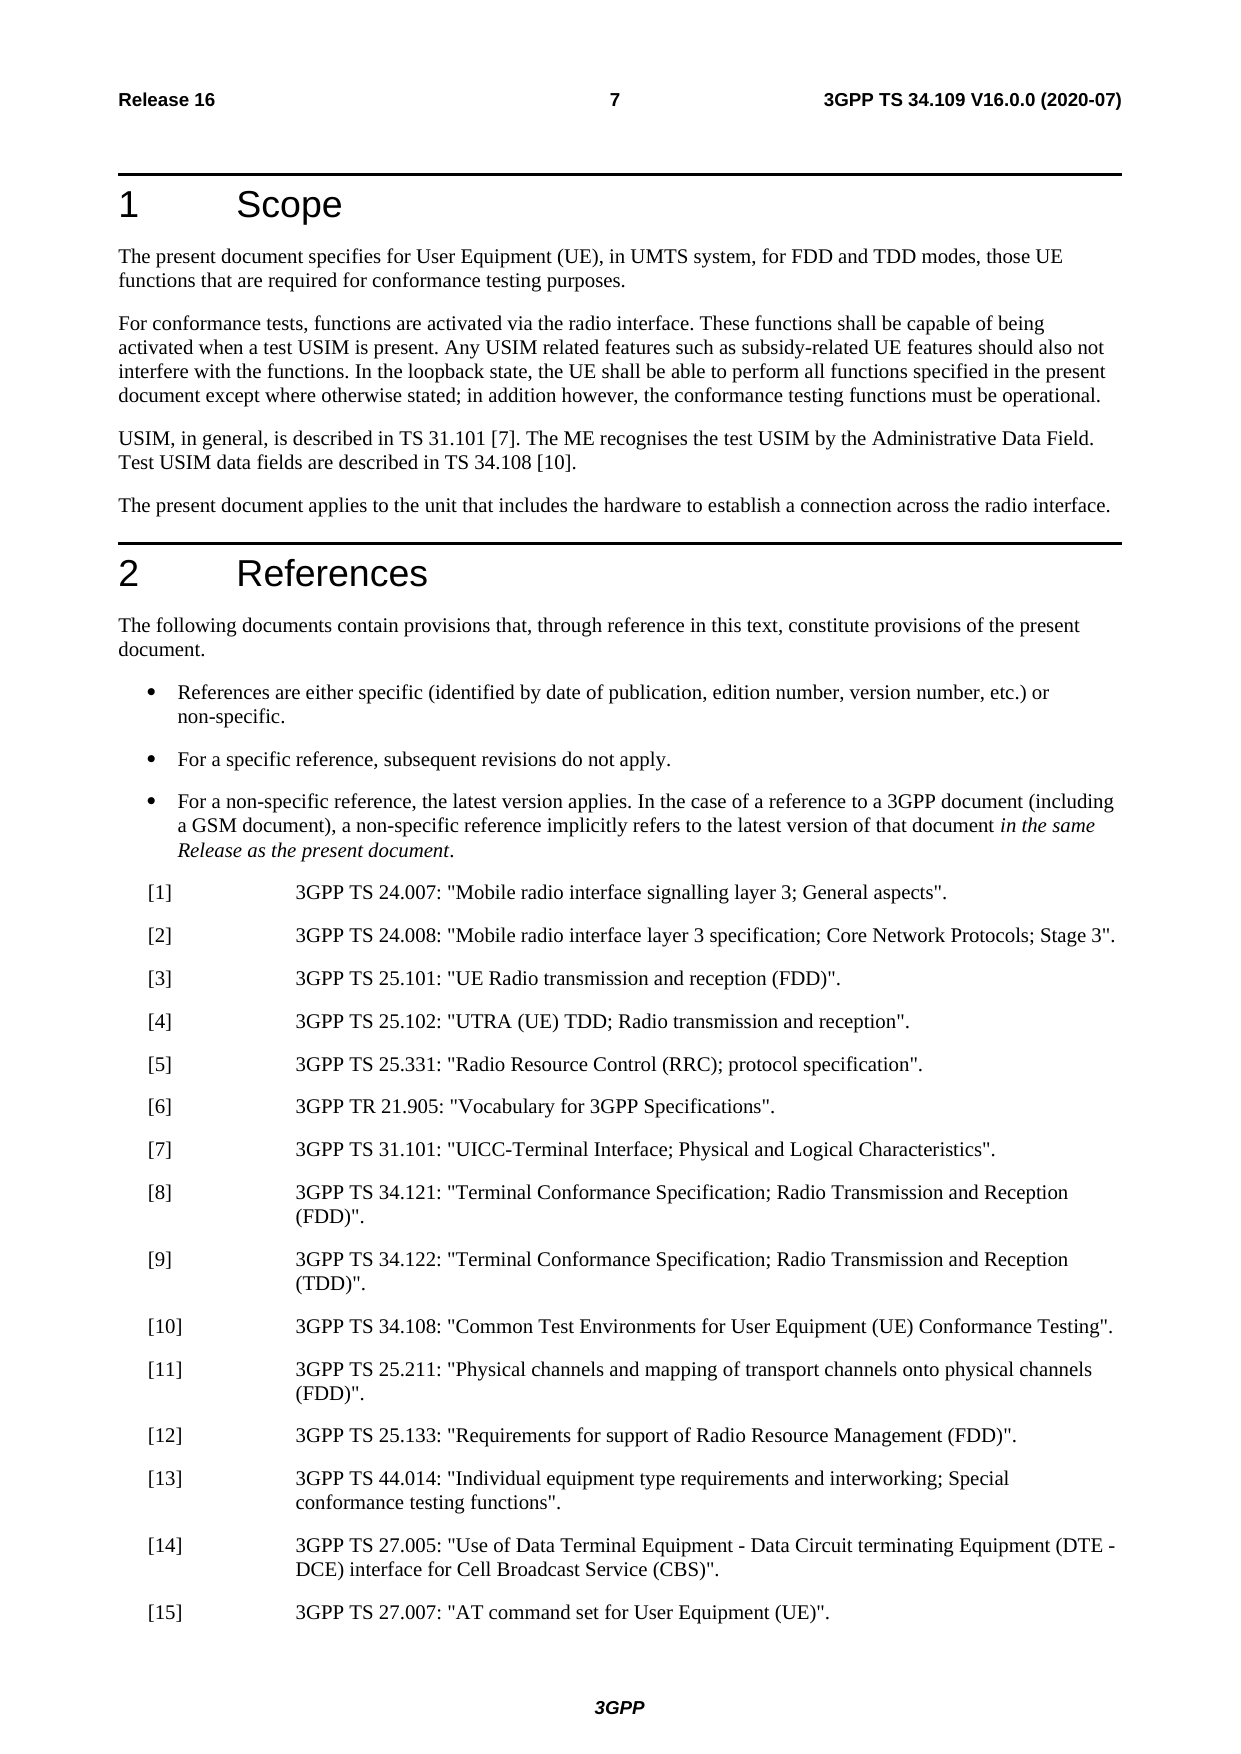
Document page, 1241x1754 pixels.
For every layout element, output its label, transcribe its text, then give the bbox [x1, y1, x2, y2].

text USIM, in general, is described in TS 31.101 [7]. The ME recognises the test USIM by the Administrative Data Field. Test USIM data fields are described in TS 34.108 [10]. [118, 426, 1122, 474]
text [4] 3GPP TS 25.102: "UTRA (UE) TDD; Radio transmission and reception". [148, 1009, 1122, 1033]
subtitle 1 Scope [118, 176, 1122, 225]
text [8] 3GPP TS 34.121: "Terminal Conformance Specification; Radio Transmission and Reception (FDD)". [148, 1180, 1122, 1228]
text [14] 3GPP TS 27.005: "Use of Data Terminal Equipment - Data Circuit terminating Equipment (DTE - DCE) interface for Cell Broadcast Service (CBS)". [148, 1533, 1122, 1581]
list For a non-specific reference, the latest version applies. In the case of a reference to a 3GPP document (including a GSM document), a non-specific reference implicitly refers to the latest version of that document in the same Release as the present document. [148, 789, 1122, 862]
text [5] 3GPP TS 25.331: "Radio Resource Control (RRC); protocol specification". [148, 1052, 1122, 1076]
text [13] 3GPP TS 44.014: "Individual equipment type requirements and interworking; Special conformance testing functions". [148, 1466, 1122, 1514]
subtitle 2 References [118, 545, 1122, 594]
text [10] 3GPP TS 34.108: "Common Test Environments for User Equipment (UE) Conformance Testing". [148, 1314, 1122, 1338]
text [7] 3GPP TS 31.101: "UICC-Terminal Interface; Physical and Logical Characteristics". [148, 1137, 1122, 1161]
list References are either specific (identified by date of publication, edition number, version number, etc.) or non-specific. [148, 680, 1122, 728]
text The present document specifies for User Equipment (UE), in UMTS system, for FDD and TDD modes, those UE functions that are required for conformance testing purposes. [118, 244, 1122, 292]
text The following documents contain provisions that, through reference in this text, constitute provisions of the present document. [118, 613, 1122, 661]
text [3] 3GPP TS 25.101: "UE Radio transmission and reception (FDD)". [148, 966, 1122, 990]
text [1] 3GPP TS 24.007: "Mobile radio interface signalling layer 3; General aspects". [148, 880, 1122, 904]
text [15] 3GPP TS 27.007: "AT command set for User Equipment (UE)". [148, 1600, 1122, 1624]
text For conformance tests, functions are activated via the radio interface. These functions shall be capable of being activated when a test USIM is present. Any USIM related features such as subsidy-related UE features should also not interfere with the functions. In the loopback state, the UE shall be able to perform all functions specified in the present document except where otherwise stated; in addition however, the conformance testing functions must be operational. [118, 311, 1122, 407]
text [11] 3GPP TS 25.211: "Physical channels and mapping of transport channels onto physical channels (FDD)". [148, 1357, 1122, 1405]
text The present document applies to the unit that includes the hardware to establish a connection across the radio interface. [118, 492, 1122, 517]
text [12] 3GPP TS 25.133: "Requirements for support of Radio Resource Management (FDD)". [148, 1423, 1122, 1447]
list For a specific reference, subsequent revisions do not apply. [148, 747, 1122, 771]
text [6] 3GPP TR 21.905: "Vocabulary for 3GPP Specifications". [148, 1094, 1122, 1118]
text [9] 3GPP TS 34.122: "Terminal Conformance Specification; Radio Transmission and Reception (TDD)". [148, 1247, 1122, 1295]
text [2] 3GPP TS 24.008: "Mobile radio interface layer 3 specification; Core Network Protocols; Stage 3". [148, 923, 1122, 947]
